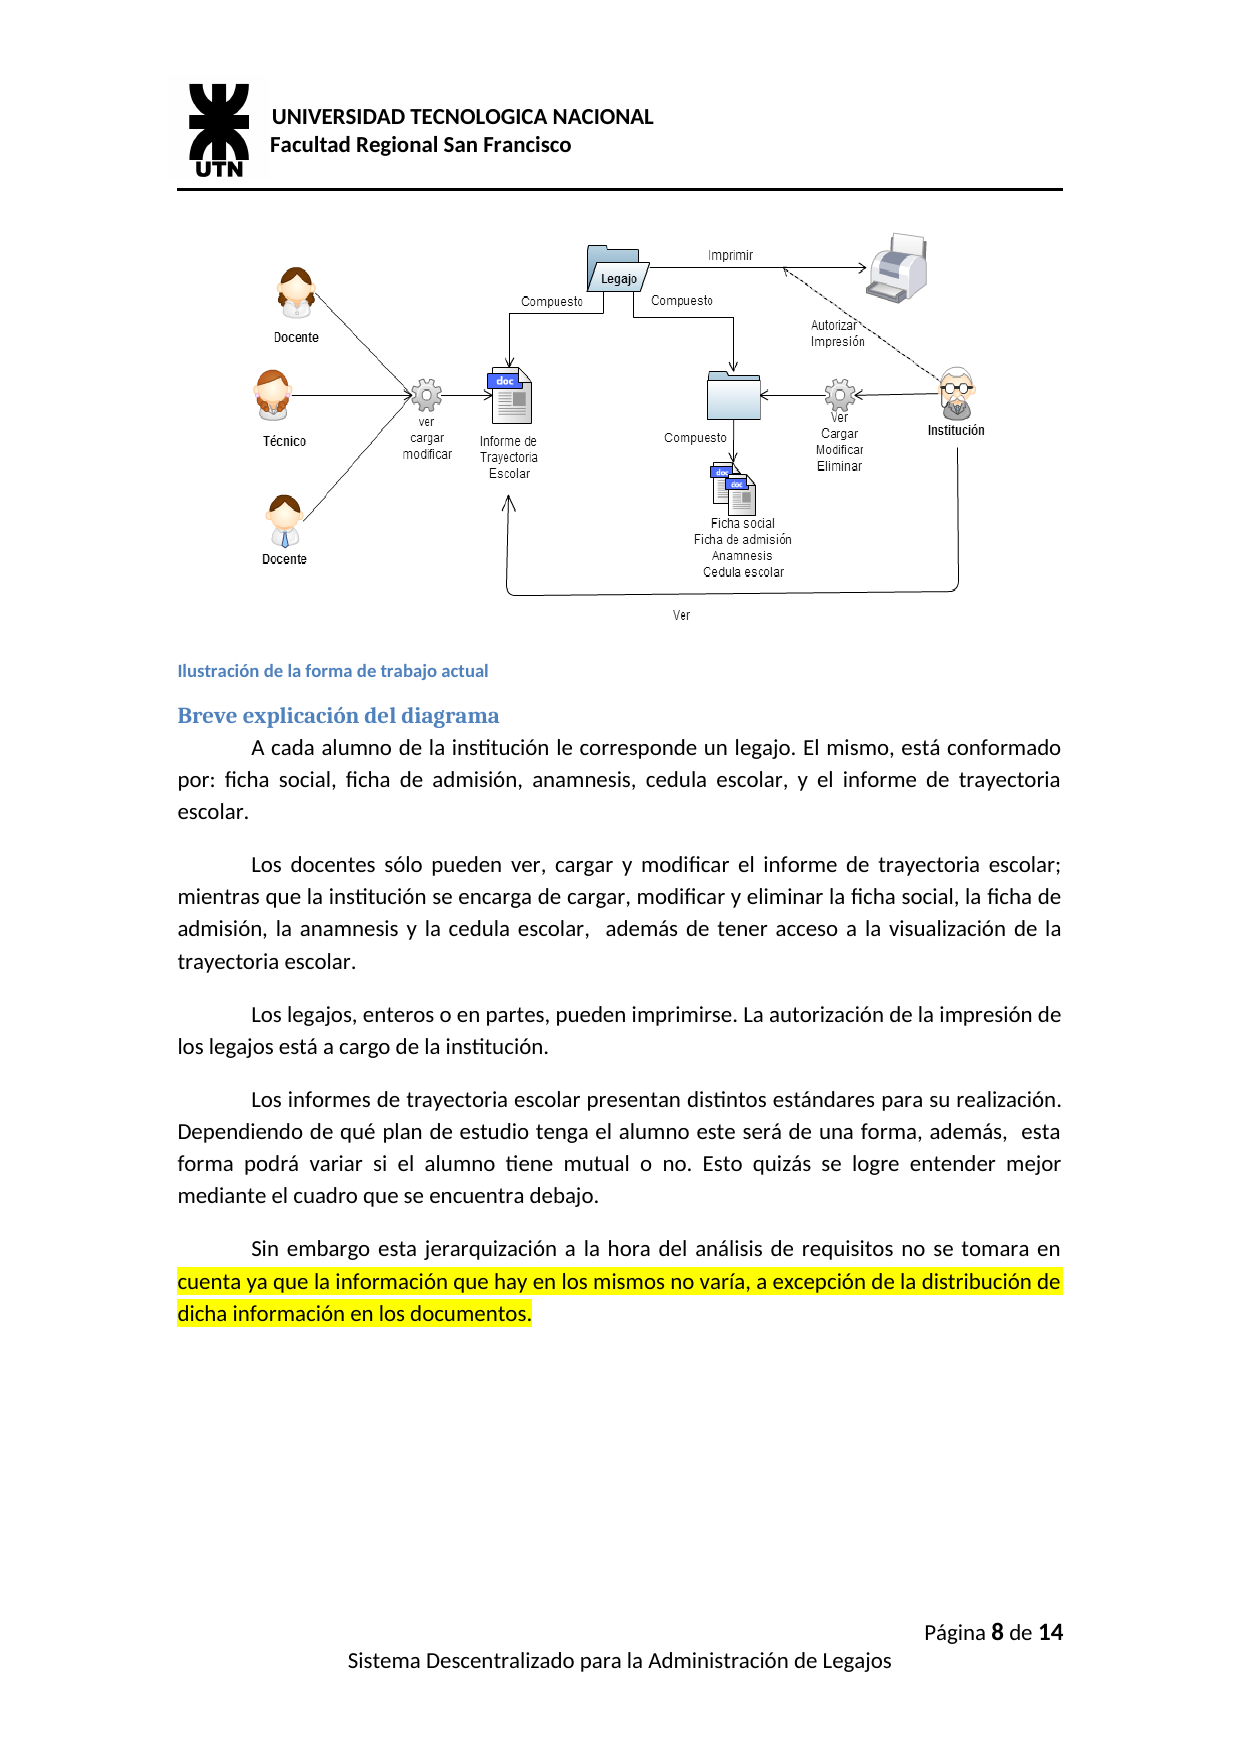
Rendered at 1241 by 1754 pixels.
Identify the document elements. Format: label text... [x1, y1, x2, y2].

text Los docentes sólo pueden ver, cargar y modificar el informe de trayectoria escolar; mientras que la institución se encarga de cargar, modificar y eliminar la ficha social, la ficha de admisión, la anamnesis y la cedula escolar, además de tener acceso a la visualización de la trayectoria escolar. [177, 850, 1063, 975]
text Los informes de trayectoria escolar presentan distintos estándares para su realización. Dependiendo de qué plan de estudio tenga el alumno este será de una forma, además, esta forma podrá variar si el alumno tiene mutual o no. Esto quizás se logre entender mejor mediante el cuadro que se encuentra debajo. [177, 1085, 1063, 1209]
picture [251, 219, 1040, 630]
subtitle Breve explicación del diagrama [177, 703, 1063, 729]
text Los legajos, enteros o en partes, pueden imprimirse. La autorización de la impresión de los legajos está a cargo de la institución. [177, 1000, 1063, 1060]
text A cada alumno de la institución le corresponde un legajo. El mismo, está conformado por: ficha social, ficha de admisión, anamnesis, cedula escolar, y el informe de trayectoria escolar. [177, 733, 1063, 825]
text Ilustración de la forma de trabajo actual [177, 659, 1063, 682]
picture [167, 74, 270, 180]
text Sin embargo esta jerarquización a la hora del análisis de requisitos no se tomara en cuenta ya que la información que hay en los mismos no varía, a excepción de la distribución de dicha información en los documentos. [177, 1234, 1063, 1267]
text Sin embargo esta jerarquización a la hora del análisis de requisitos no se tomara en cuenta ya que la información que hay en los mismos no varía, a excepción de la distribución de dicha información en los documentos. [177, 1295, 1063, 1327]
